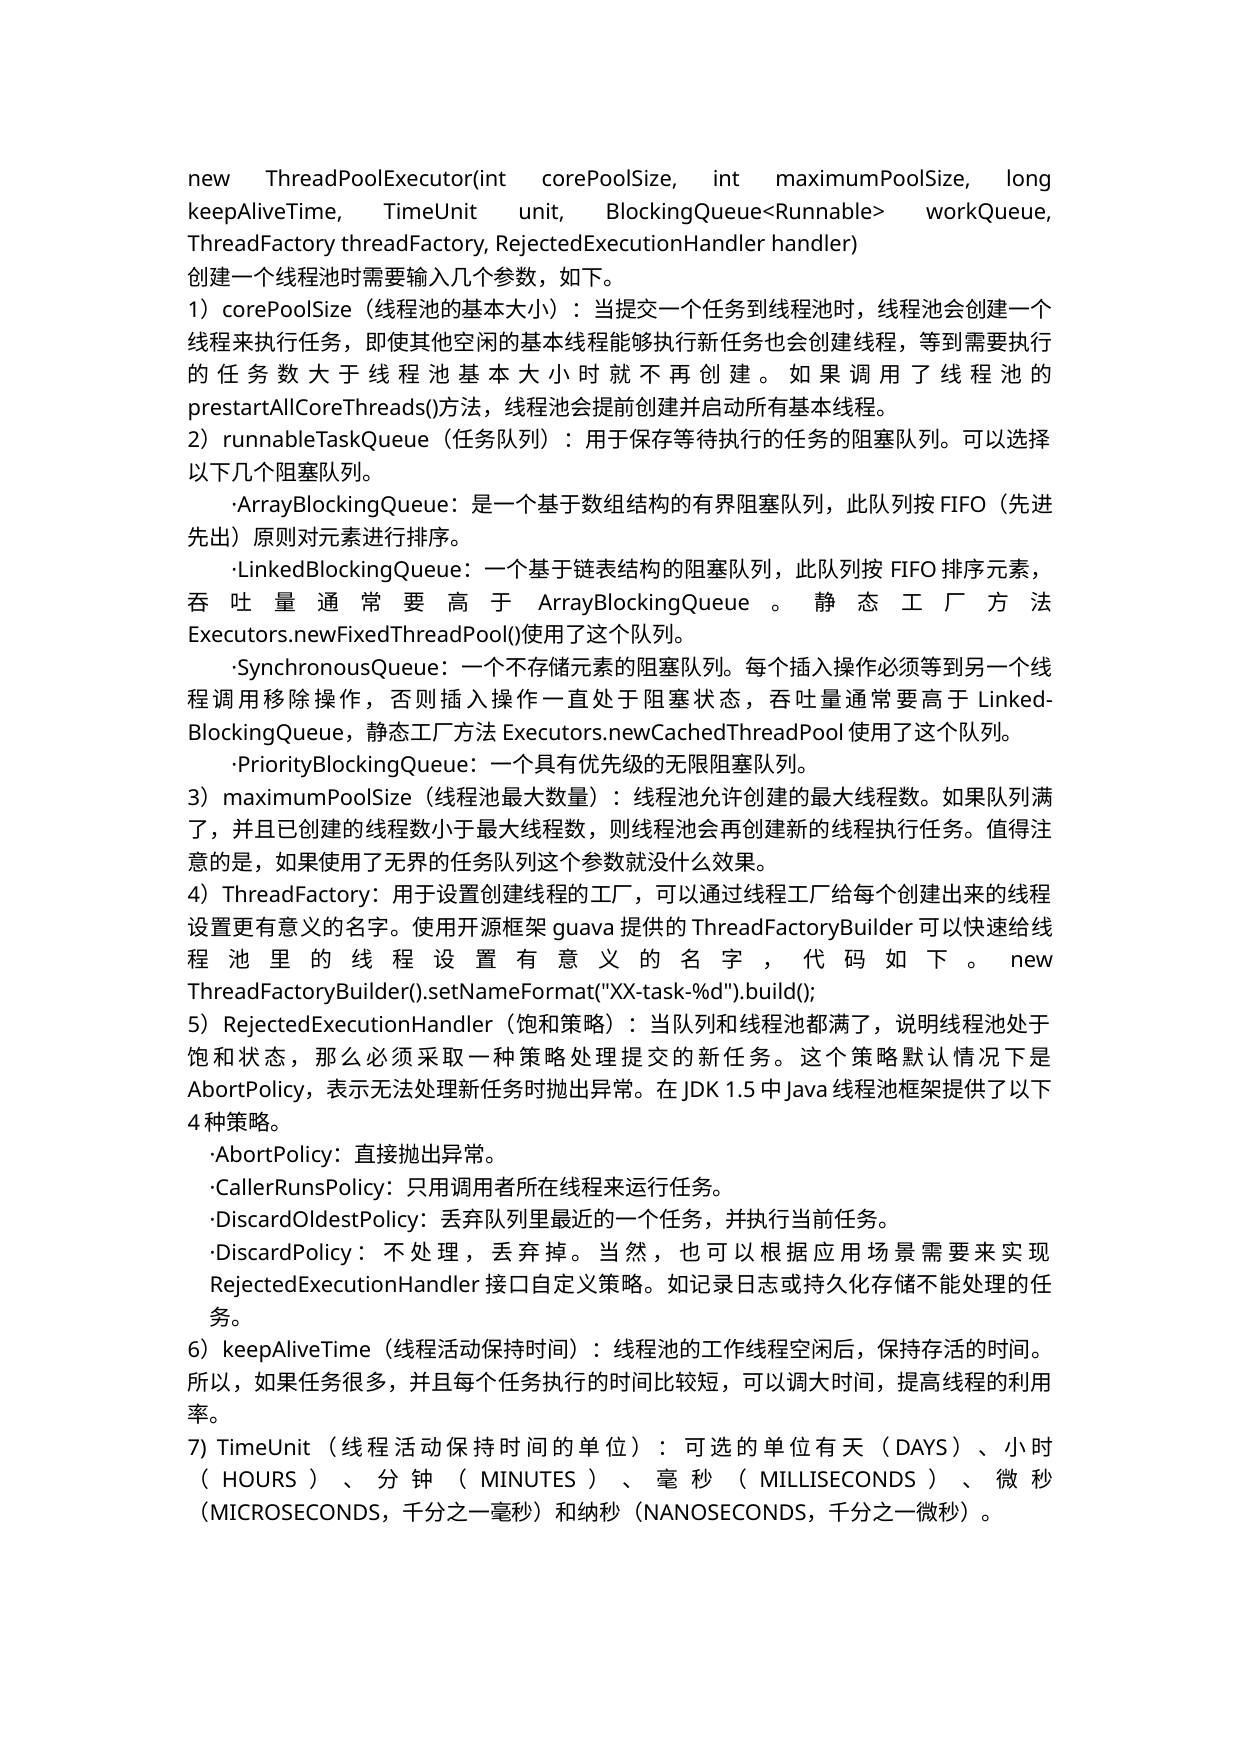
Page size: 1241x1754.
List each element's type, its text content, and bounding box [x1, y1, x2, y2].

text ·LinkedBlockingQueue：一个基于链表结构的阻塞队列，此队列按FIFO排序元素，吞吐量通常要高于ArrayBlockingQueue。静态工厂方法Executors.newFixedThreadPool()使用了这个队列。 [187, 552, 1053, 649]
text new ThreadPoolExecutor(int corePoolSize, int maximumPoolSize, long keepAliveTime, TimeUnit unit, BlockingQueue<Runnable> workQueue, ThreadFactory threadFactory, RejectedExecutionHandler handler) [187, 162, 1053, 259]
text ·SynchronousQueue：一个不存储元素的阻塞队列。每个插入操作必须等到另一个线程调用移除操作，否则插入操作一直处于阻塞状态，吞吐量通常要高于Linked-BlockingQueue，静态工厂方法Executors.newCachedThreadPool使用了这个队列。 [187, 649, 1053, 747]
text 5）RejectedExecutionHandler（饱和策略）：当队列和线程池都满了，说明线程池处于饱和状态，那么必须采取一种策略处理提交的新任务。这个策略默认情况下是AbortPolicy，表示无法处理新任务时抛出异常。在JDK 1.5中Java线程池框架提供了以下4种策略。 [187, 1007, 1053, 1137]
text 6）keepAliveTime（线程活动保持时间）：线程池的工作线程空闲后，保持存活的时间。所以，如果任务很多，并且每个任务执行的时间比较短，可以调大时间，提高线程的利用率。 [187, 1332, 1053, 1429]
text 4）ThreadFactory：用于设置创建线程的工厂，可以通过线程工厂给每个创建出来的线程设置更有意义的名字。使用开源框架guava提供的ThreadFactoryBuilder可以快速给线程池里的线程设置有意义的名字，代码如下。new ThreadFactoryBuilder().setNameFormat("XX-task-%d").build(); [187, 877, 1053, 1007]
text 2）runnableTaskQueue（任务队列）：用于保存等待执行的任务的阻塞队列。可以选择以下几个阻塞队列。 [187, 422, 1053, 487]
text ·DiscardOldestPolicy：丢弃队列里最近的一个任务，并执行当前任务。 [209, 1202, 1053, 1234]
text 3）maximumPoolSize（线程池最大数量）：线程池允许创建的最大线程数。如果队列满了，并且已创建的线程数小于最大线程数，则线程池会再创建新的线程执行任务。值得注意的是，如果使用了无界的任务队列这个参数就没什么效果。 [187, 779, 1053, 877]
text 7) TimeUnit（线程活动保持时间的单位）：可选的单位有天（DAYS）、小时（HOURS）、分钟（MINUTES）、毫秒（MILLISECONDS）、微秒（MICROSECONDS，千分之一毫秒）和纳秒（NANOSECONDS，千分之一微秒）。 [187, 1429, 1053, 1527]
text ·ArrayBlockingQueue：是一个基于数组结构的有界阻塞队列，此队列按FIFO（先进先出）原则对元素进行排序。 [187, 487, 1053, 552]
text 1）corePoolSize（线程池的基本大小）：当提交一个任务到线程池时，线程池会创建一个线程来执行任务，即使其他空闲的基本线程能够执行新任务也会创建线程，等到需要执行的任务数大于线程池基本大小时就不再创建。如果调用了线程池的prestartAllCoreThreads()方法，线程池会提前创建并启动所有基本线程。 [187, 292, 1053, 422]
text ·AbortPolicy：直接抛出异常。 [209, 1137, 1053, 1169]
text ·CallerRunsPolicy：只用调用者所在线程来运行任务。 [209, 1169, 1053, 1202]
text ·DiscardPolicy：不处理，丢弃掉。当然，也可以根据应用场景需要来实现RejectedExecutionHandler接口自定义策略。如记录日志或持久化存储不能处理的任务。 [209, 1234, 1053, 1332]
text 创建一个线程池时需要输入几个参数，如下。 [187, 259, 1053, 292]
text ·PriorityBlockingQueue：一个具有优先级的无限阻塞队列。 [187, 747, 1053, 779]
